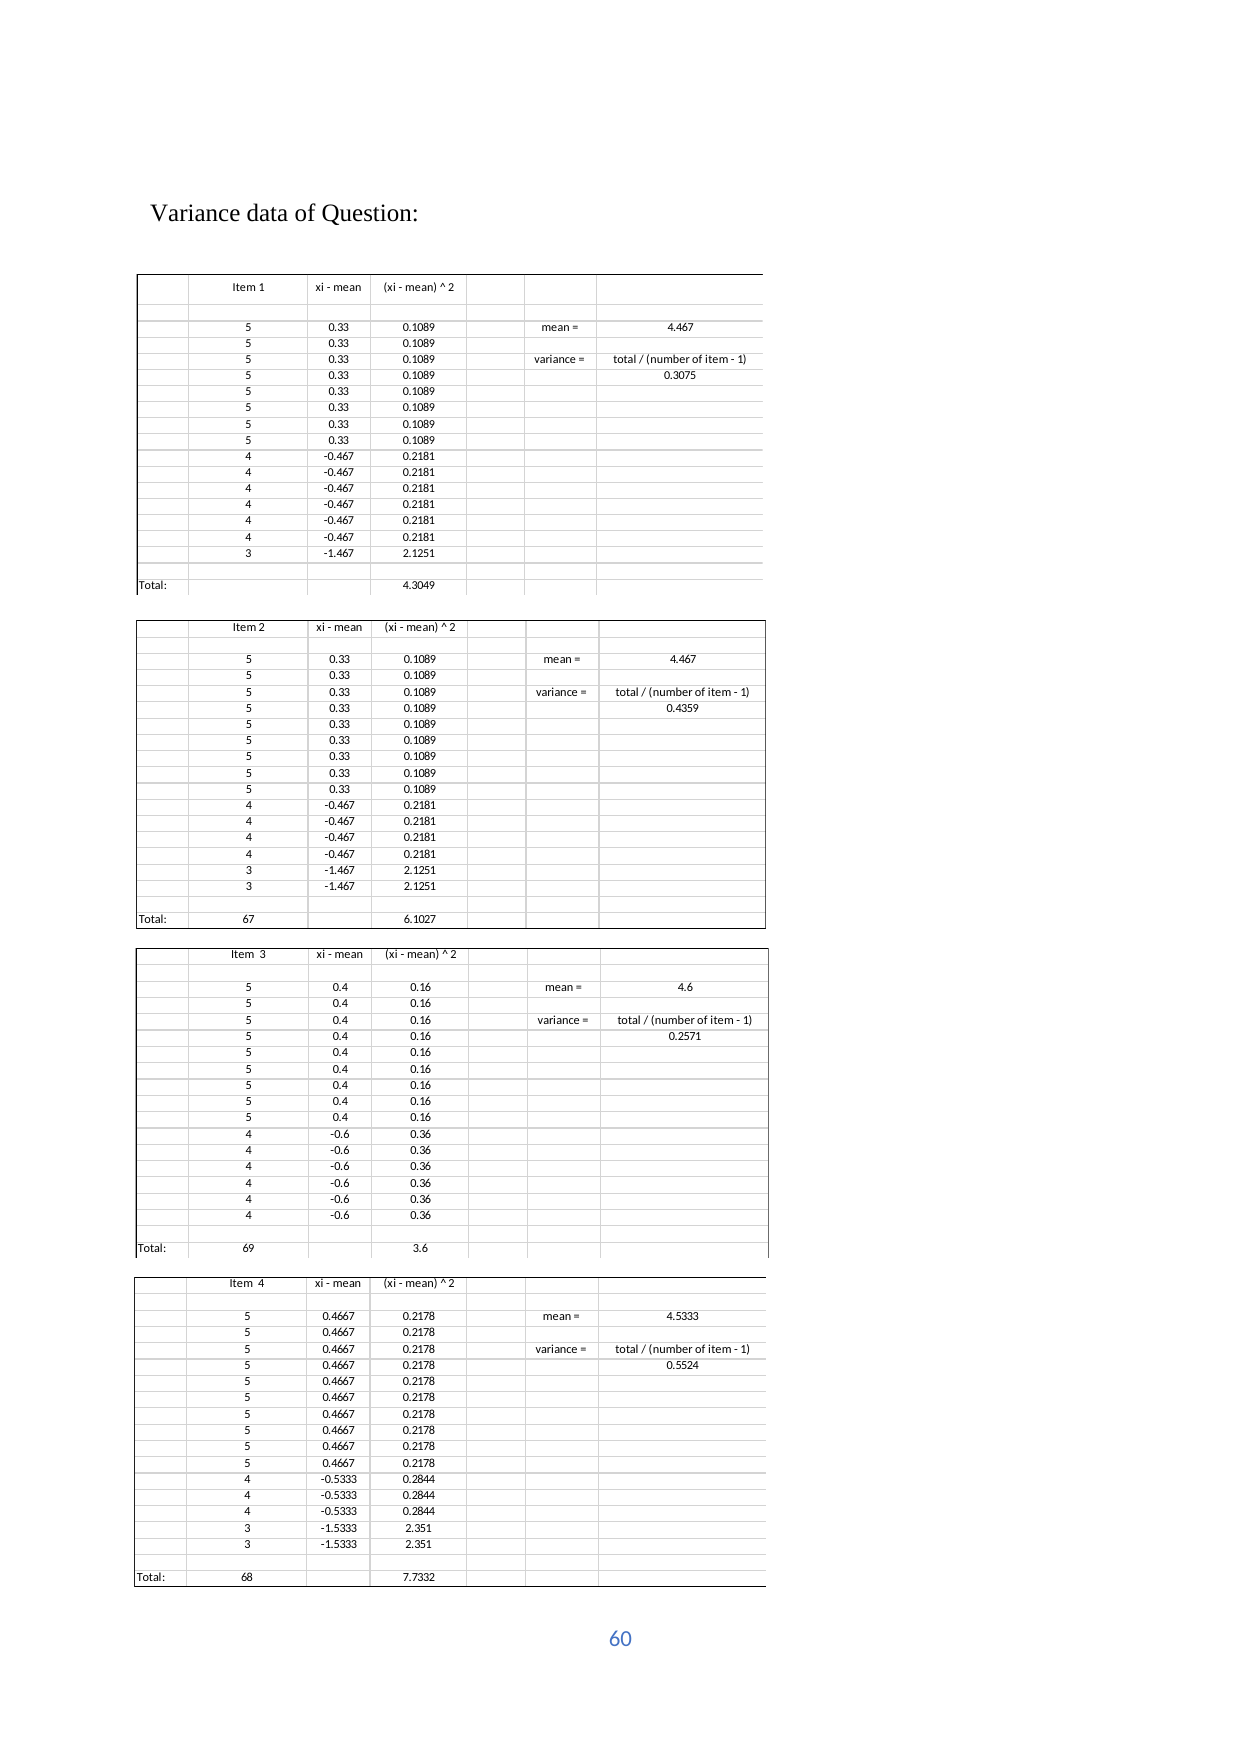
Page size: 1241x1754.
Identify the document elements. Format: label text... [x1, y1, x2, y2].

text Variance data of Question: [150, 198, 1090, 226]
